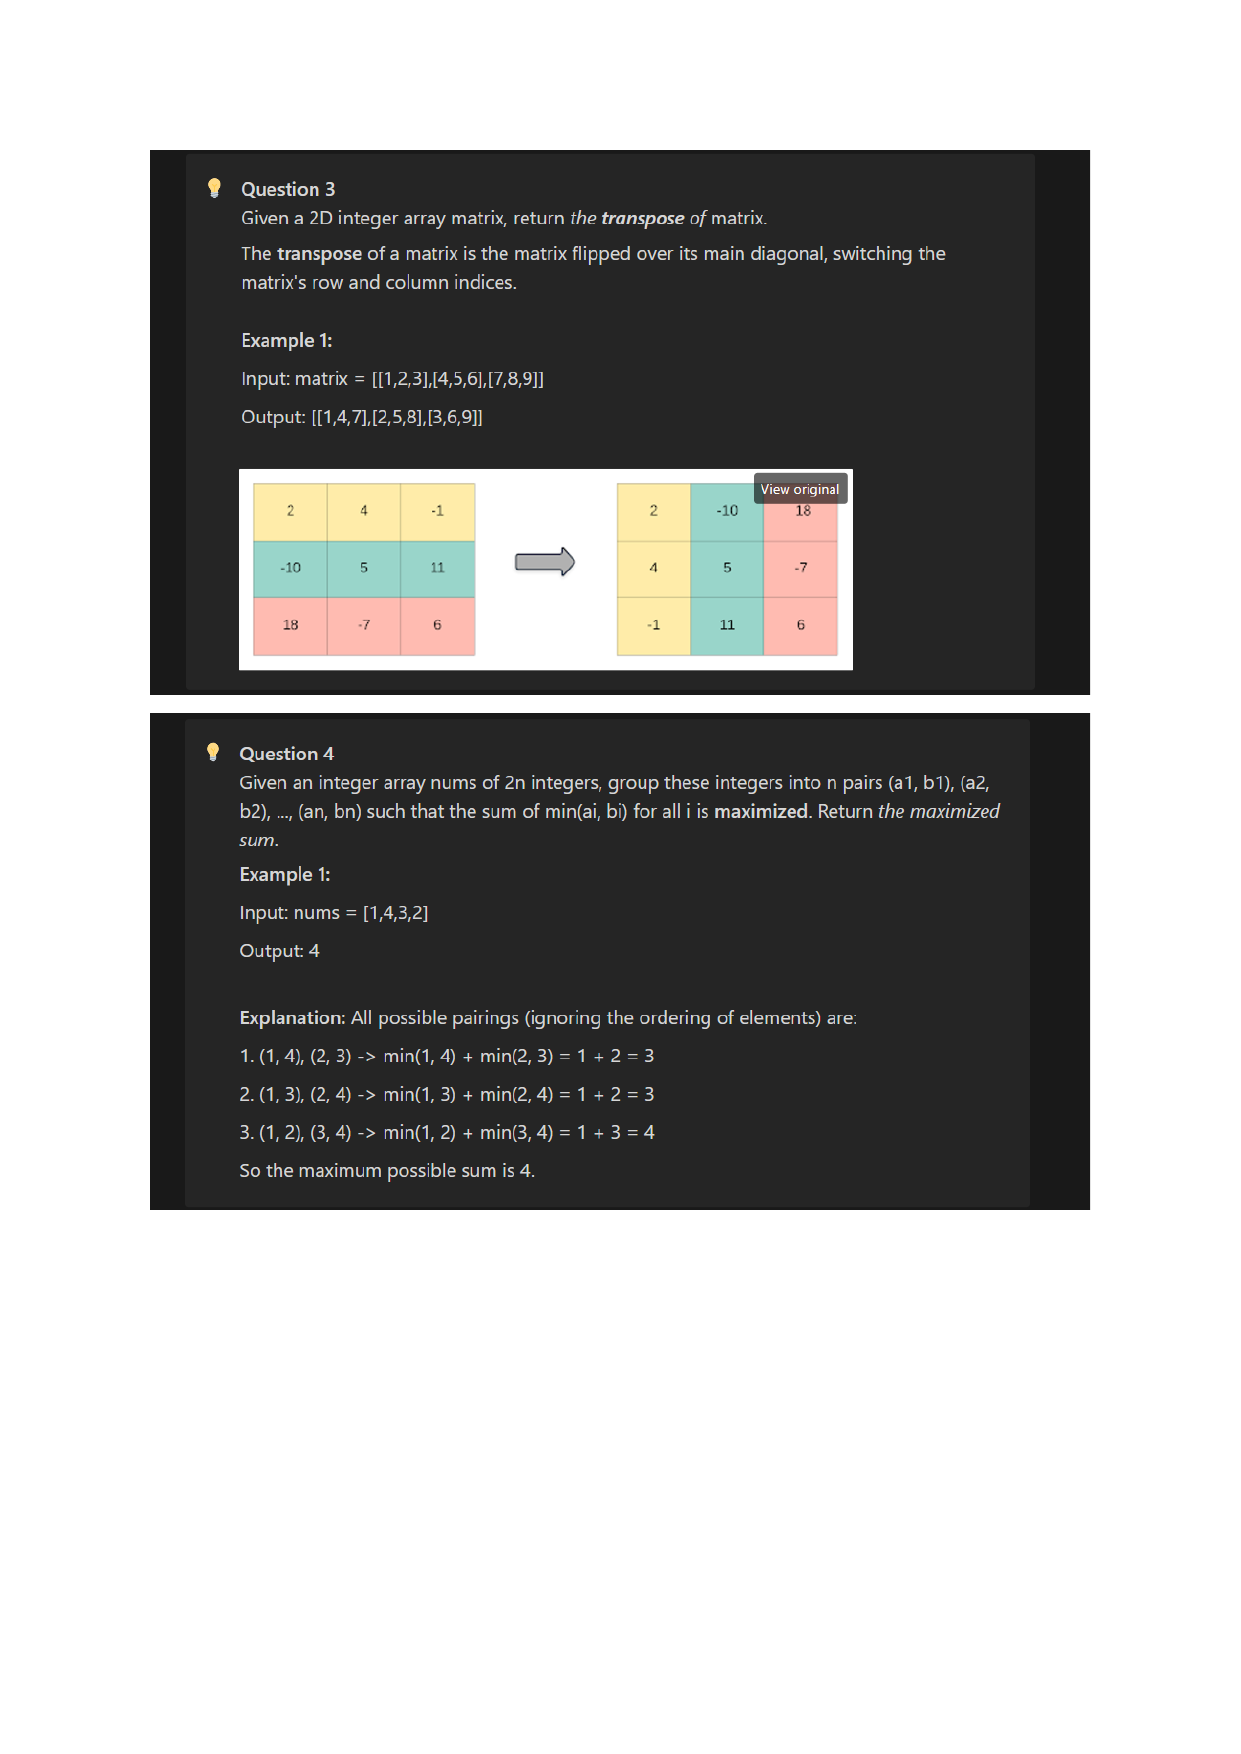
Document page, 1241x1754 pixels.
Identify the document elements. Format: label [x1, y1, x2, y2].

picture [150, 713, 1091, 1210]
picture [150, 150, 1091, 695]
